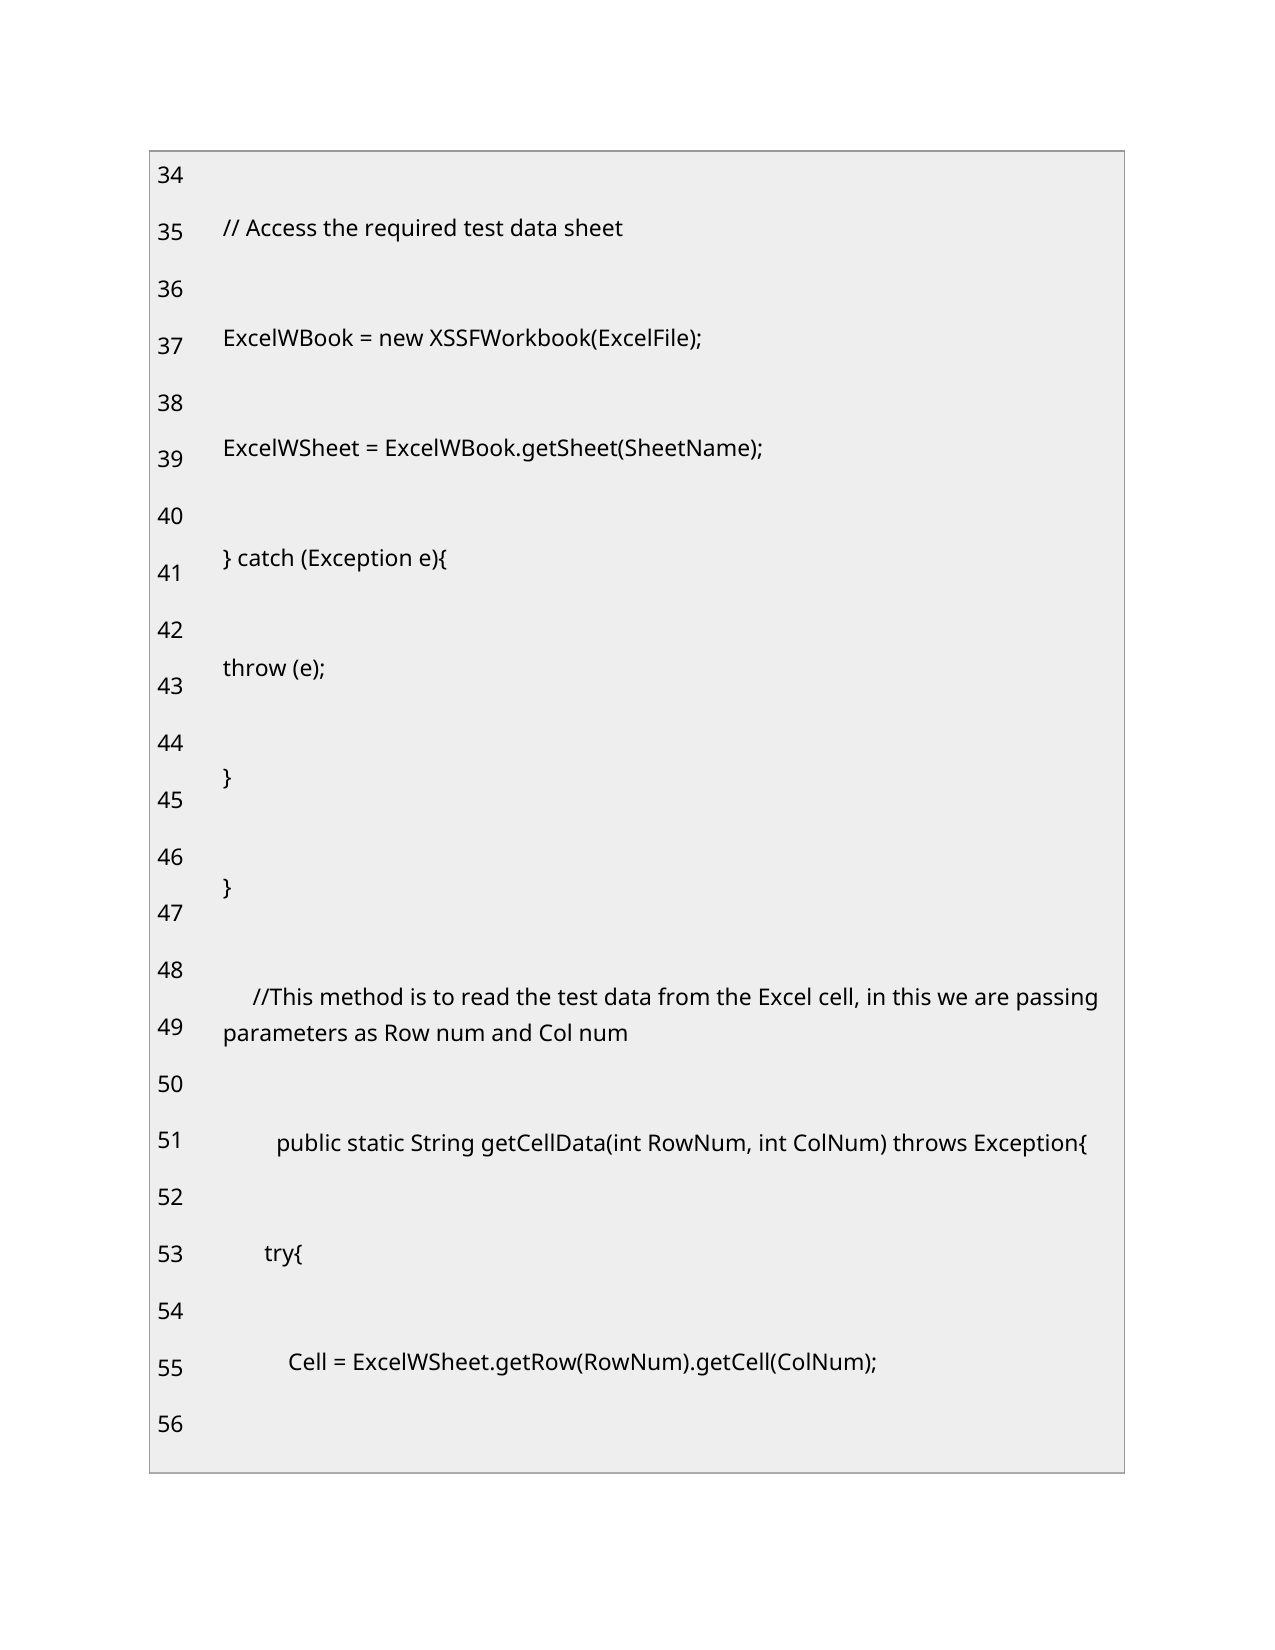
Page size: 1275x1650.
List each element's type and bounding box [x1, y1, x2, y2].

table_header [215, 152, 1124, 1472]
table_header [150, 152, 215, 1472]
